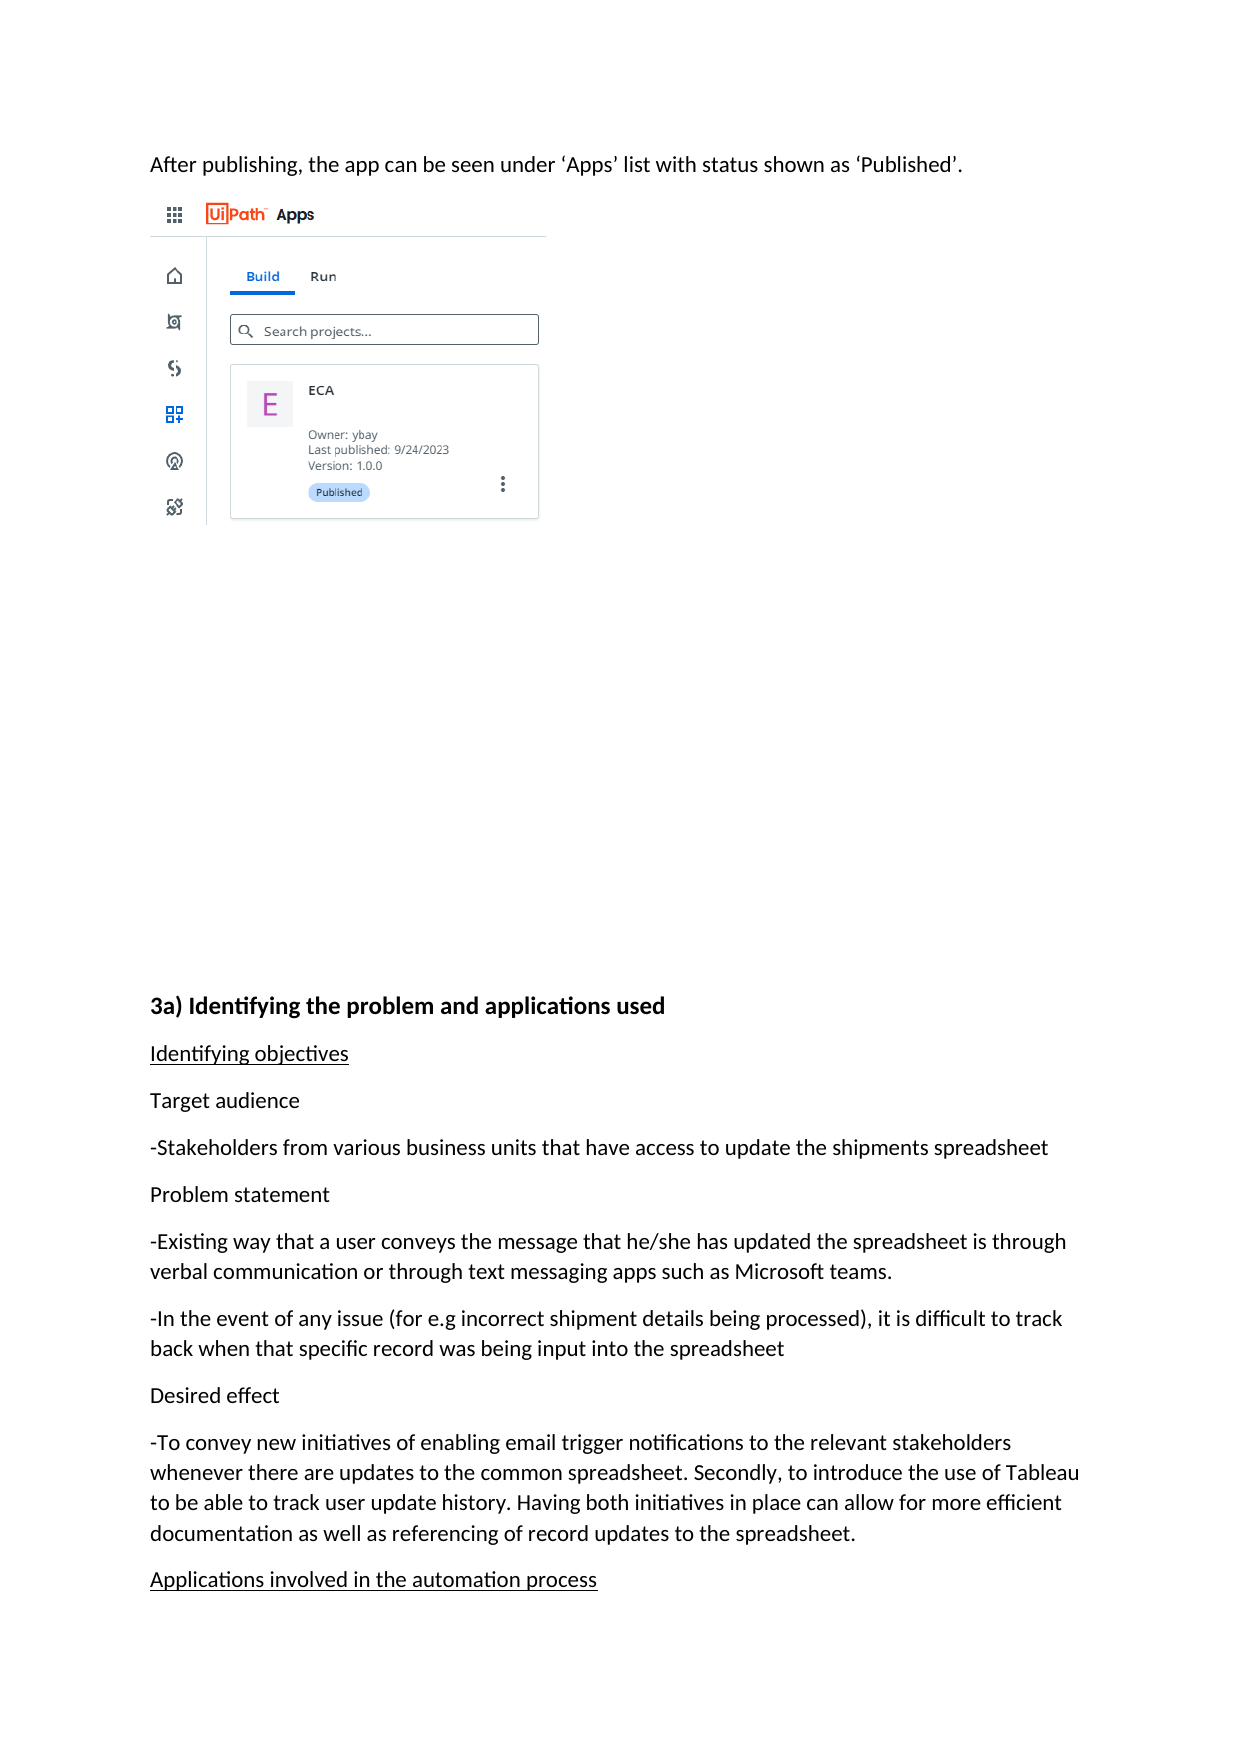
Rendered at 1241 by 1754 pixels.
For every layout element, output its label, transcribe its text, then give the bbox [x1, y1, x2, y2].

text 3a) Identifying the problem and applications used [150, 990, 1090, 1021]
text Target audience [150, 1086, 1090, 1114]
text -To convey new initiatives of enabling email trigger notifications to the relevant stakeholders whenever there are updates to the common spreadsheet. Secondly, to introduce the use of Tableau to be able to track user update history. Having both initiatives in place can allow for more efficient documentation as well as referencing of record updates to the spreadsheet. [150, 1428, 1090, 1547]
text -Existing way that a user conveys the message that he/she has updated the spreadsheet is through verbal communication or through text messaging apps such as Microsoft teams. [150, 1227, 1090, 1285]
picture [150, 196, 547, 525]
text Desired effect [150, 1381, 1090, 1409]
text Identifying objectives [150, 1039, 1090, 1068]
text -In the event of any issue (for e.g incorrect shipment details being processed), it is difficult to track back when that specific record was being input into the spreadsheet [150, 1304, 1090, 1362]
text Applications involved in the automation process [150, 1566, 1090, 1594]
text Problem statement [150, 1180, 1090, 1208]
text -Stakeholders from various business units that have access to update the shipments spreadsheet [150, 1133, 1090, 1161]
text After publishing, the app can be seen under ‘Apps’ list with status shown as ‘Published’. [150, 150, 1090, 178]
